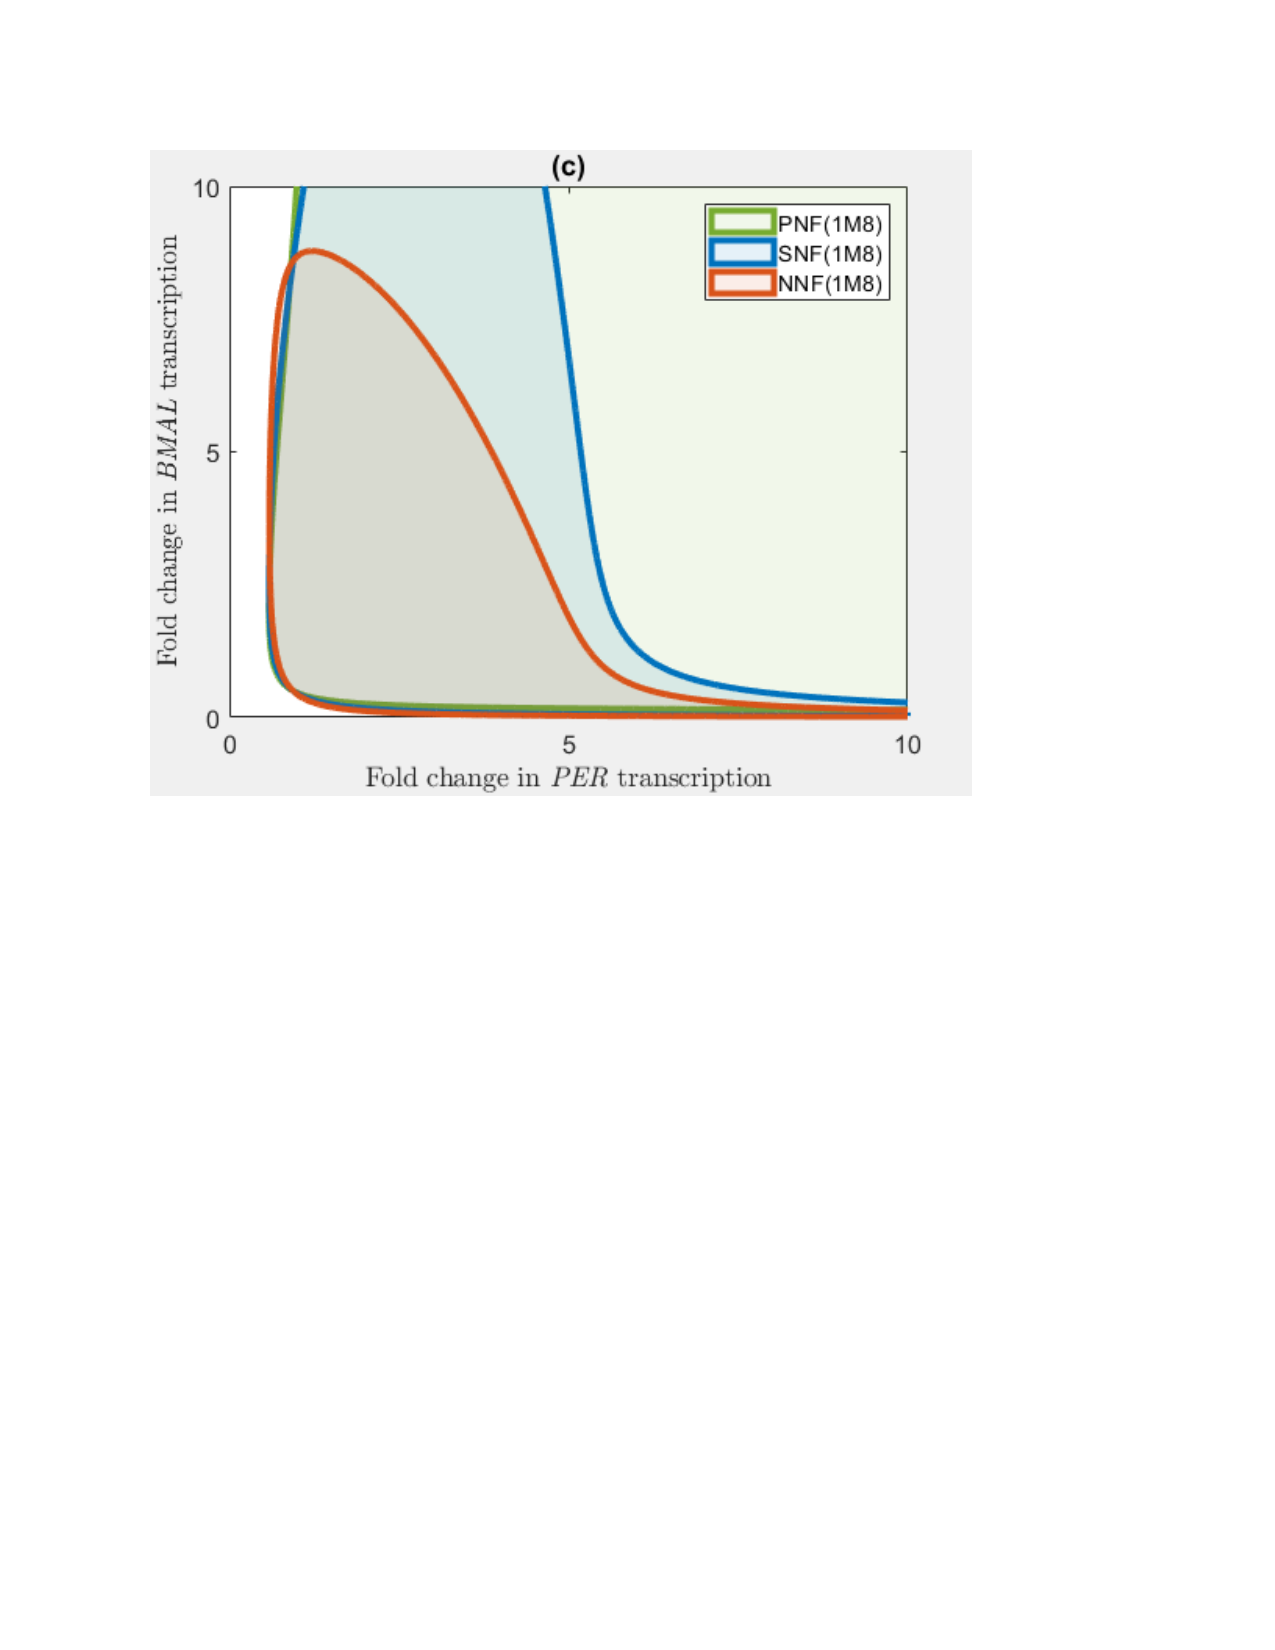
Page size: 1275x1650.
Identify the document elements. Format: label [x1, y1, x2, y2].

picture [150, 150, 972, 796]
